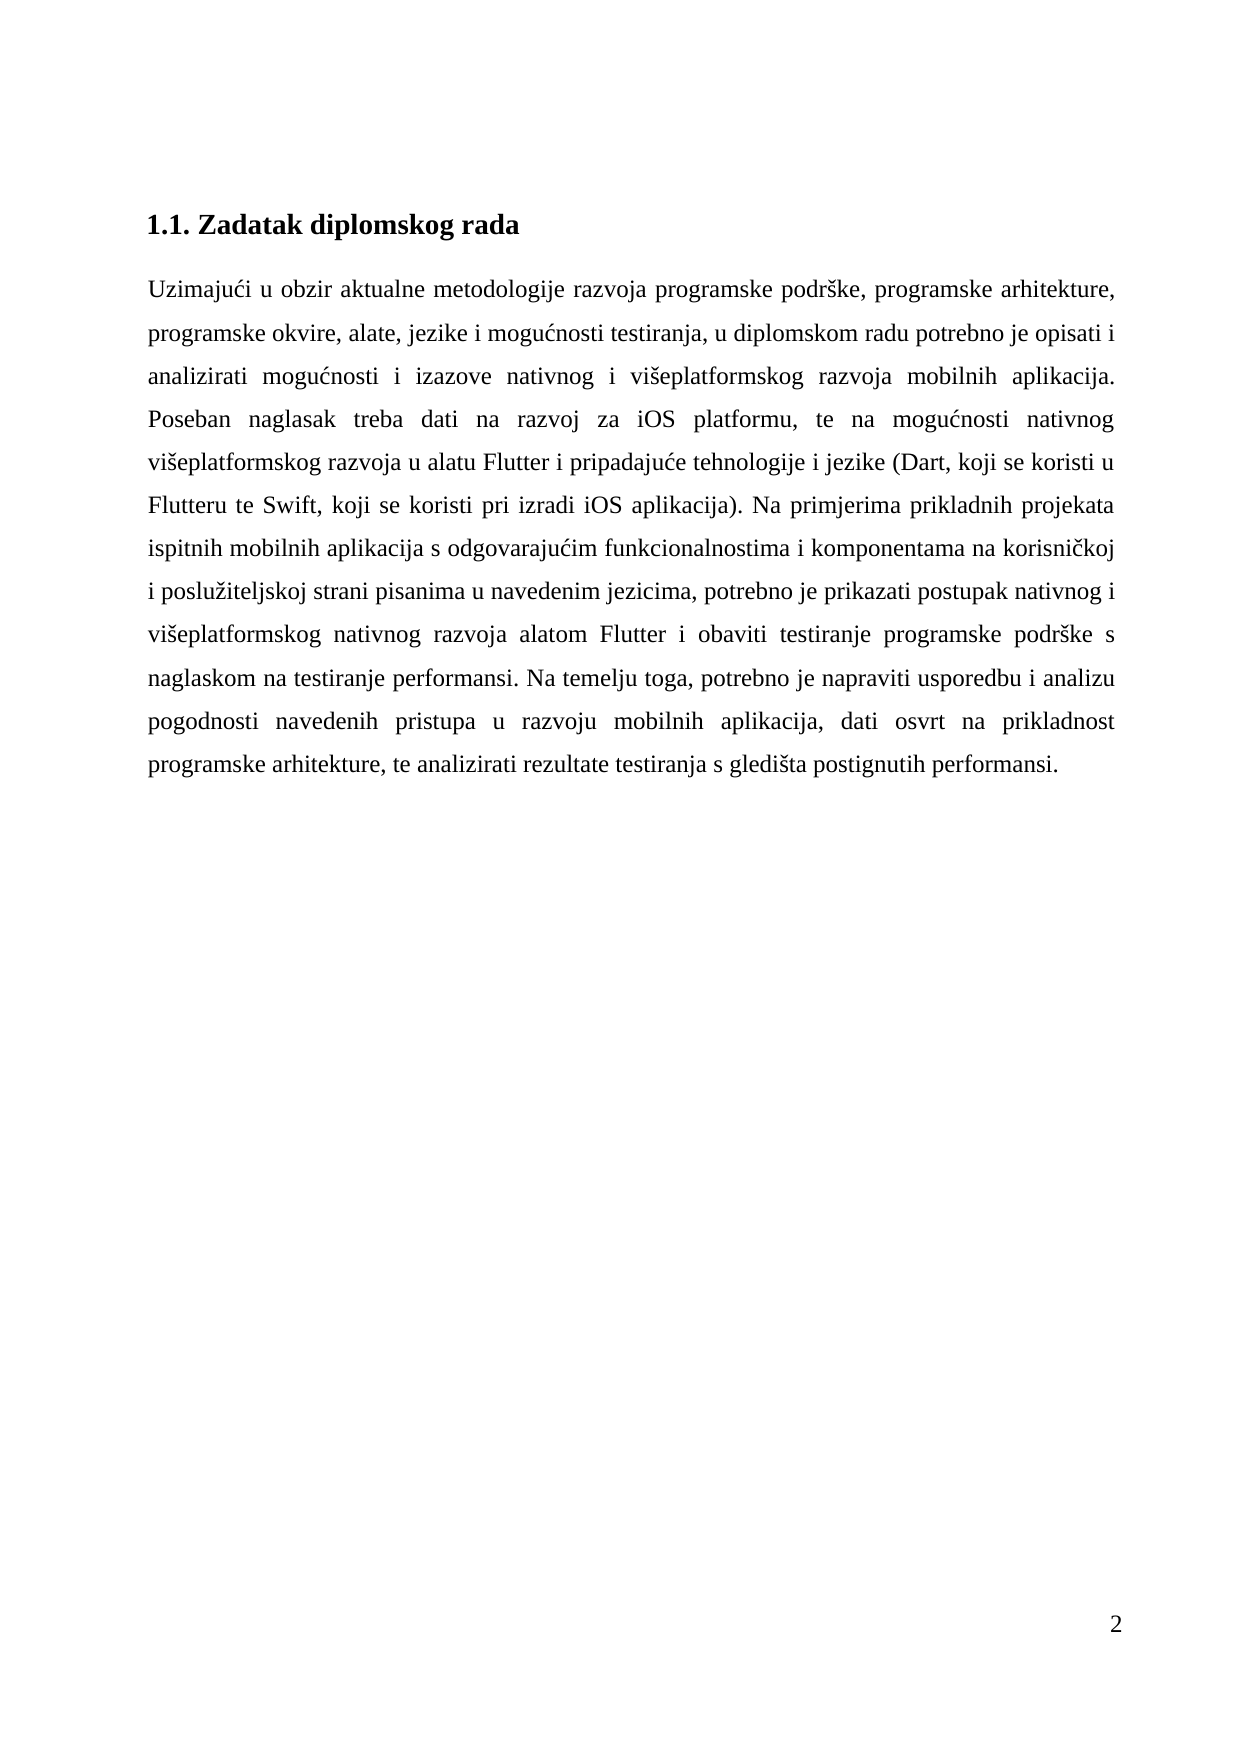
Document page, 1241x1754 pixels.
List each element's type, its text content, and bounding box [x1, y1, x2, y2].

text Uzimajući u obzir aktualne metodologije razvoja programske podrške, programske arhitekture, programske okvire, alate, jezike i mogućnosti testiranja, u diplomskom radu potrebno je opisati i analizirati mogućnosti i izazove nativnog i višeplatformskog razvoja mobilnih aplikacija. Poseban naglasak treba dati na razvoj za iOS platformu, te na mogućnosti nativnog višeplatformskog razvoja u alatu Flutter i pripadajuće tehnologije i jezike (Dart, koji se koristi u Flutteru te Swift, koji se koristi pri izradi iOS aplikacija). Na primjerima prikladnih projekata ispitnih mobilnih aplikacija s odgovarajućim funkcionalnostima i komponentama na korisničkoj i poslužiteljskoj strani pisanima u navedenim jezicima, potrebno je prikazati postupak nativnog i višeplatformskog nativnog razvoja alatom Flutter i obaviti testiranje programske podrške s naglaskom na testiranje performansi. Na temelju toga, potrebno je napraviti usporedbu i analizu pogodnosti navedenih pristupa u razvoju mobilnih aplikacija, dati osvrt na prikladnost programske arhitekture, te analizirati rezultate testiranja s gledišta postignutih performansi. [148, 274, 1116, 778]
subtitle Zadatak diplomskog rada [146, 207, 1122, 241]
